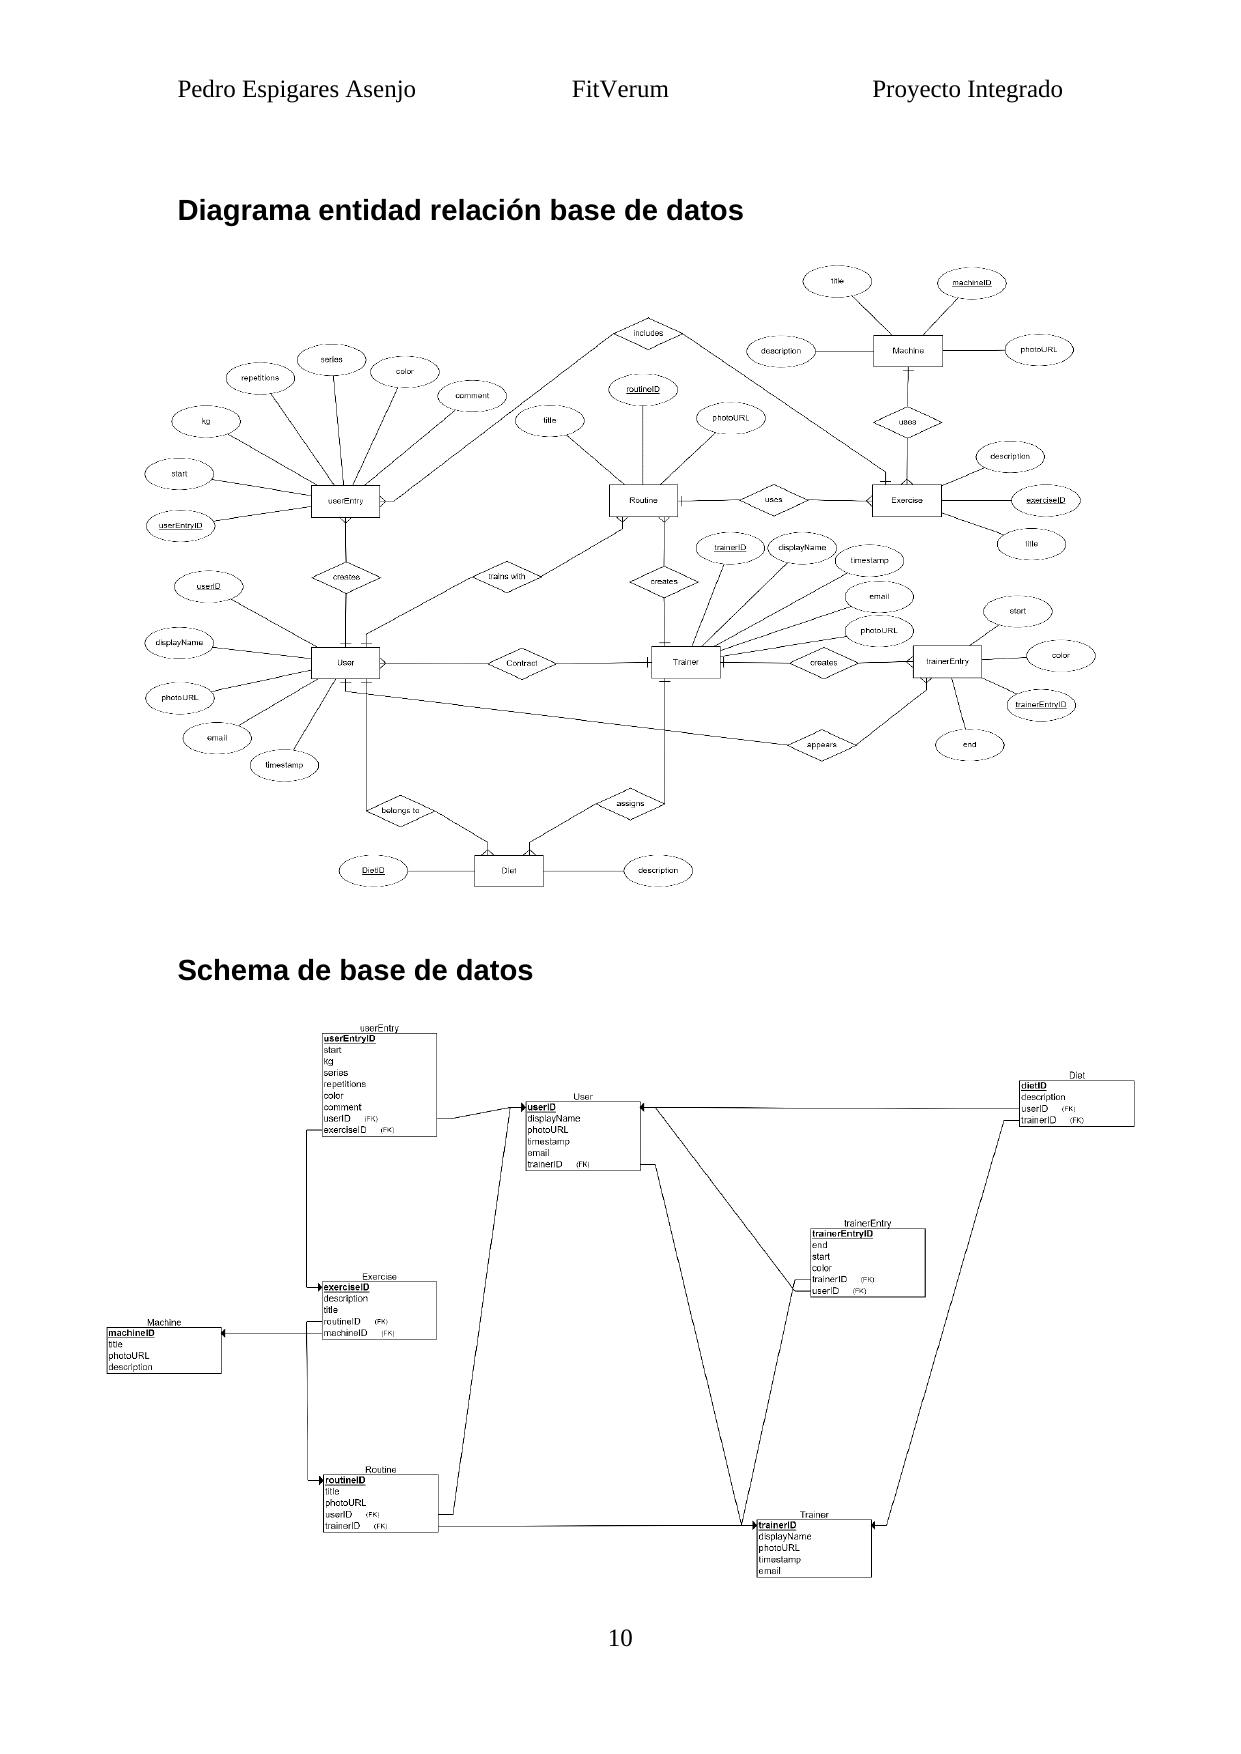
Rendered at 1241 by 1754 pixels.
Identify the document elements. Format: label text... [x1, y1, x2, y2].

subtitle Schema de base de datos [177, 953, 1063, 986]
picture [101, 1016, 1139, 1582]
subtitle Diagrama entidad relación base de datos [177, 193, 1063, 227]
picture [140, 261, 1100, 891]
